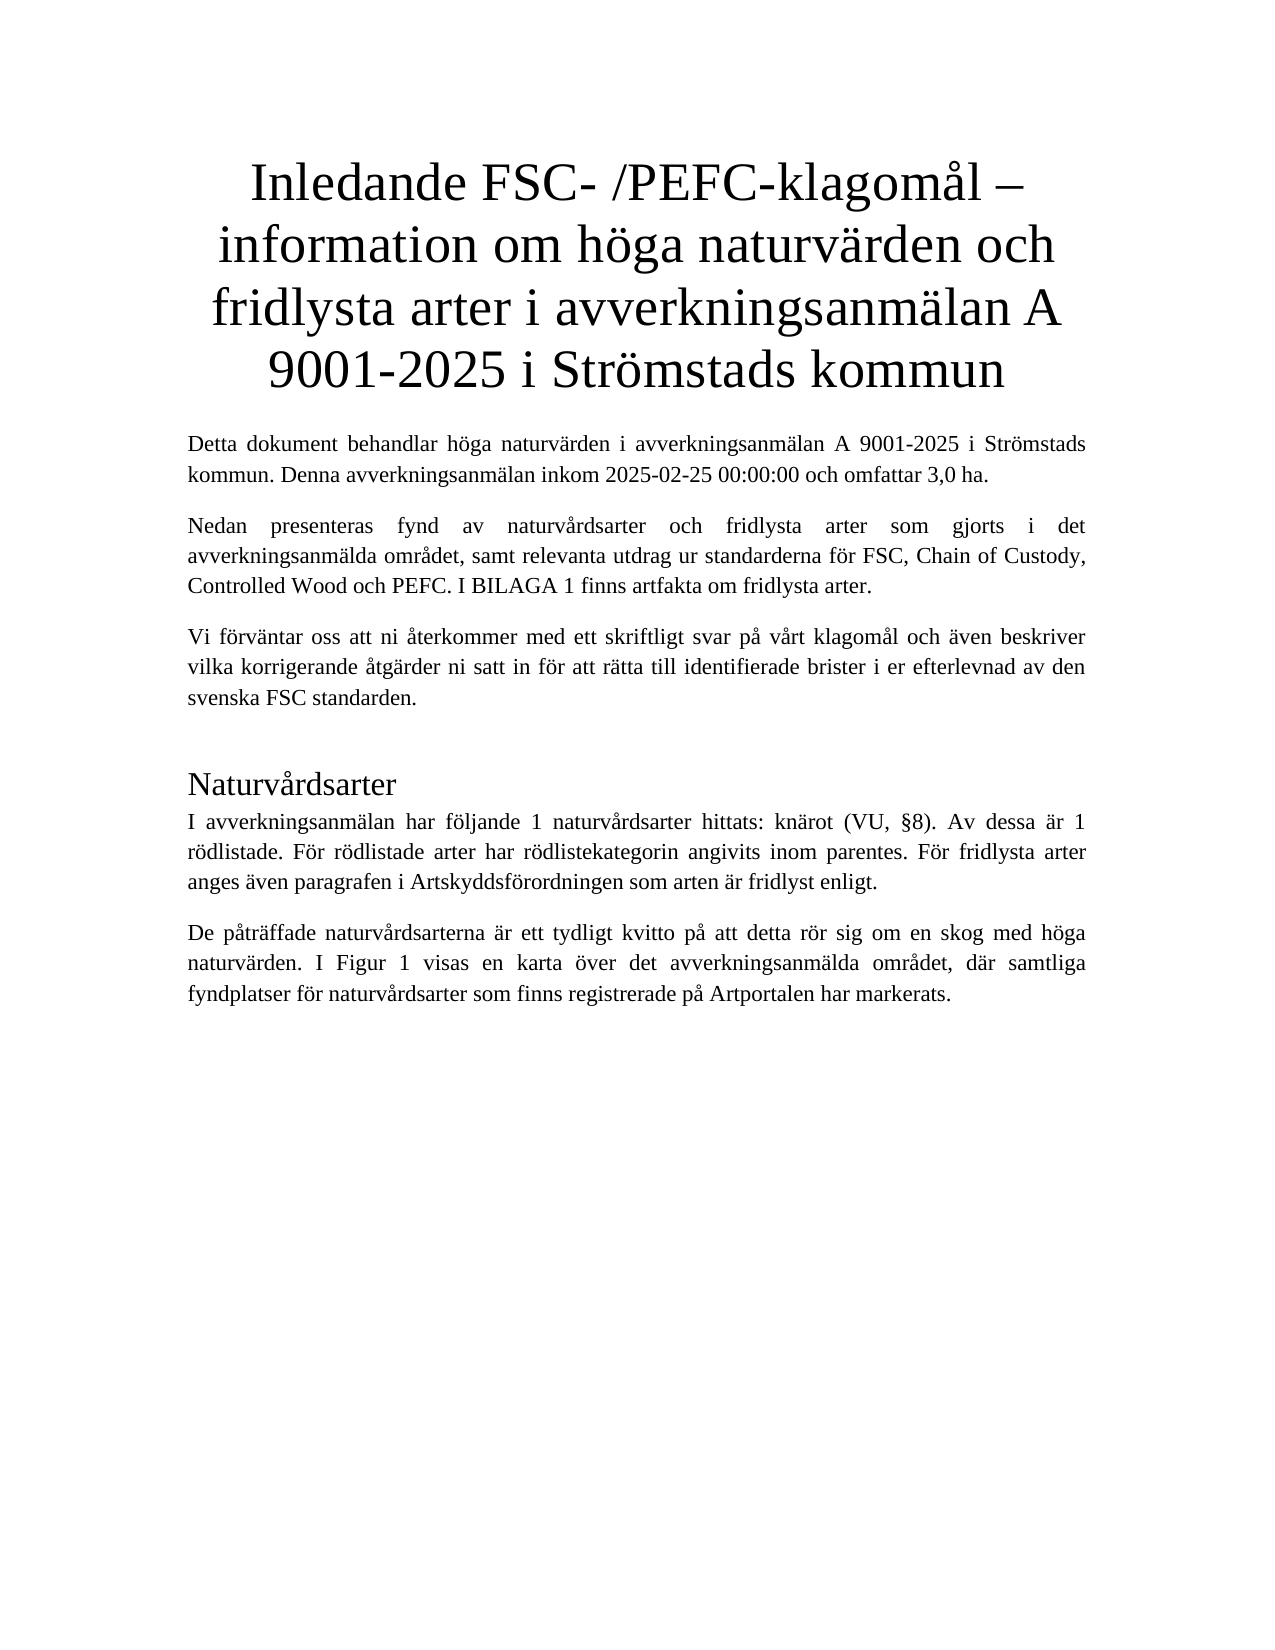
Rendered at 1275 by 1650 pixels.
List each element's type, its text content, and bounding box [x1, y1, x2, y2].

text I avverkningsanmälan har följande 1 naturvårdsarter hittats: knärot (VU, §8). Av dessa är 1 rödlistade. För rödlistade arter har rödlistekategorin angivits inom parentes. För fridlysta arter anges även paragrafen i Artskyddsförordningen som arten är fridlyst enligt. [187, 808, 1087, 894]
subtitle Naturvårdsarter [187, 764, 1087, 802]
title Inledande FSC- /PEFC-klagomål – information om höga naturvärden och fridlysta arter i avverkningsanmälan A 9001-2025 i Strömstads kommun [187, 150, 1087, 399]
text Vi förväntar oss att ni återkommer med ett skriftligt svar på vårt klagomål och även beskriver vilka korrigerande åtgärder ni satt in för att rätta till identifierade brister i er efterlevnad av den svenska FSC standarden. [187, 623, 1087, 710]
text De påträffade naturvårdsarterna är ett tydligt kvitto på att detta rör sig om en skog med höga naturvärden. I Figur 1 visas en karta över det avverkningsanmälda området, där samtliga fyndplatser för naturvårdsarter som finns registrerade på Artportalen har markerats. [187, 919, 1087, 1006]
text Nedan presenteras fynd av naturvårdsarter och fridlysta arter som gjorts i det avverkningsanmälda området, samt relevanta utdrag ur standarderna för FSC, Chain of Custody, Controlled Wood och PEFC. I BILAGA 1 finns artfakta om fridlysta arter. [187, 512, 1087, 598]
text Detta dokument behandlar höga naturvärden i avverkningsanmälan A 9001-2025 i Strömstads kommun. Denna avverkningsanmälan inkom 2025-02-25 00:00:00 och omfattar 3,0 ha. [187, 430, 1087, 487]
